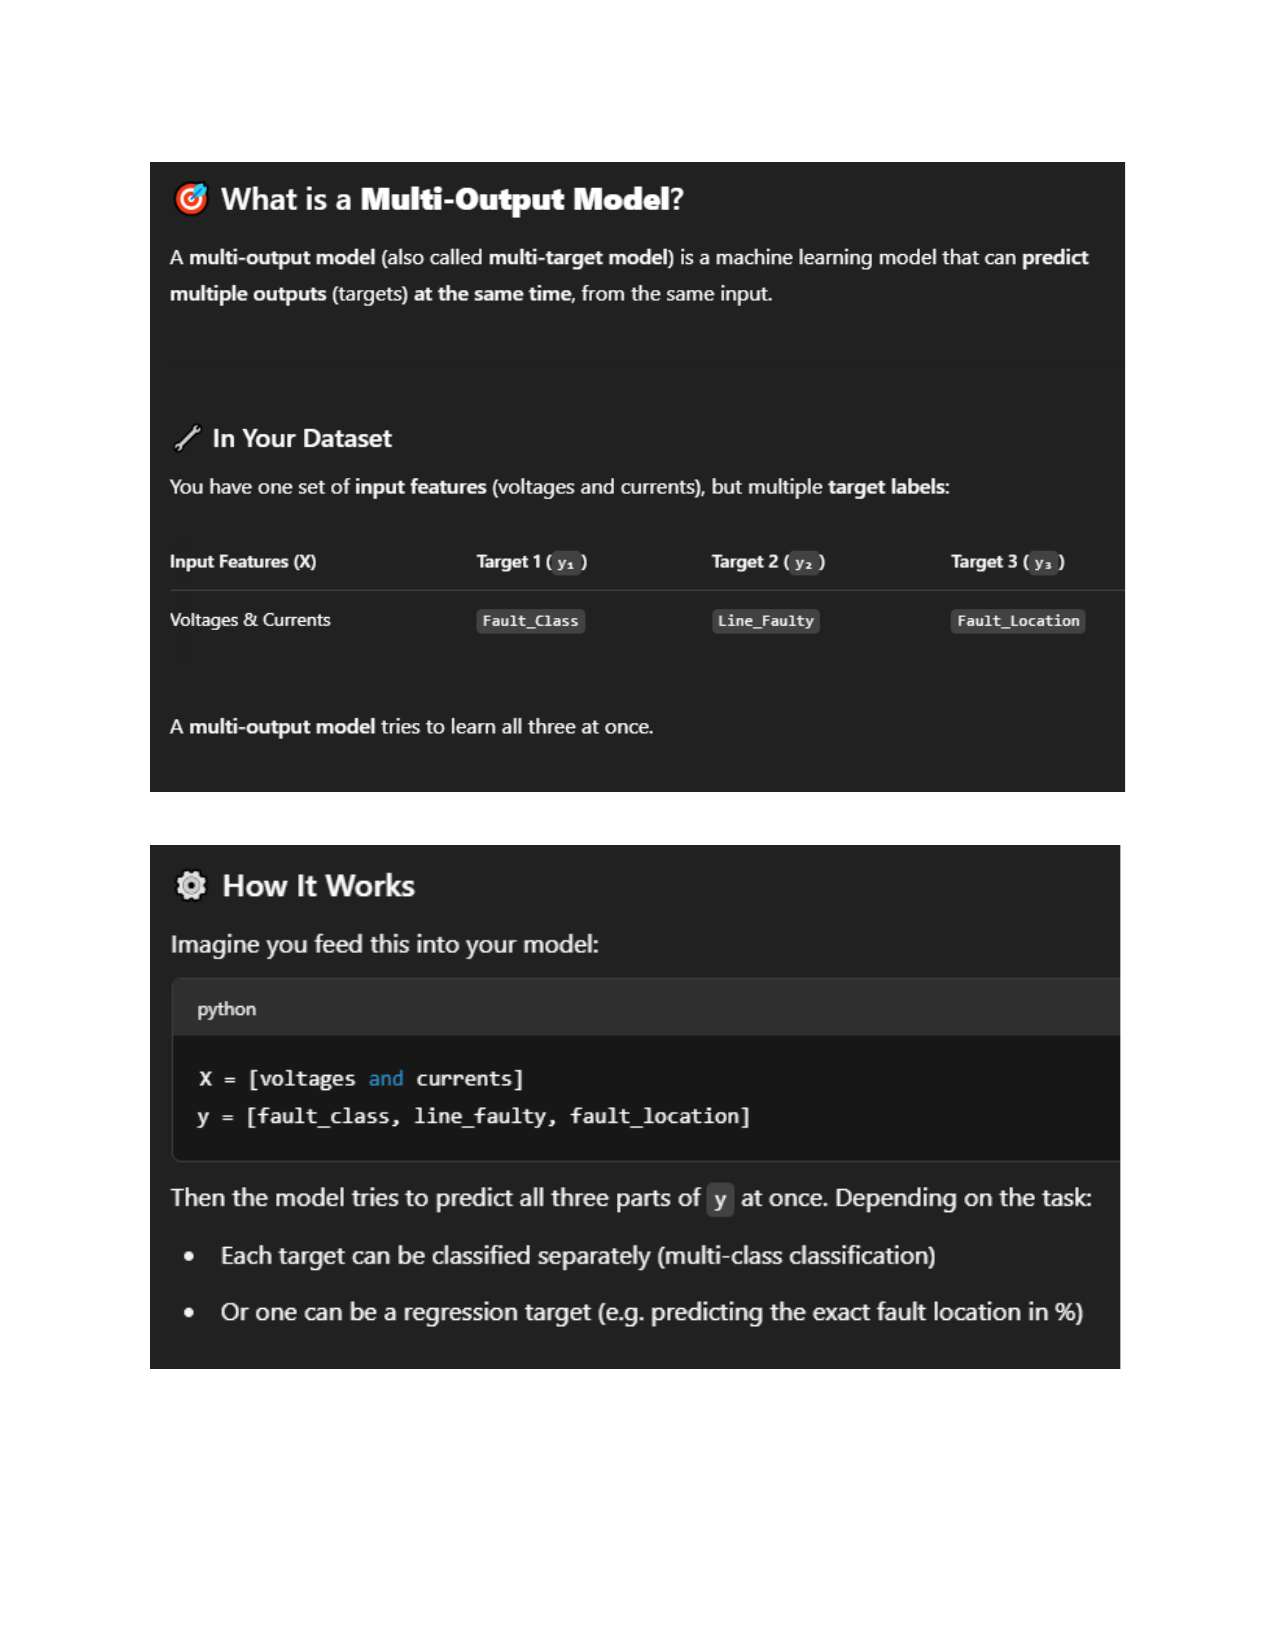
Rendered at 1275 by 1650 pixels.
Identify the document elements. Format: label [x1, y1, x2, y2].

picture [150, 845, 1121, 1369]
picture [150, 162, 1125, 792]
